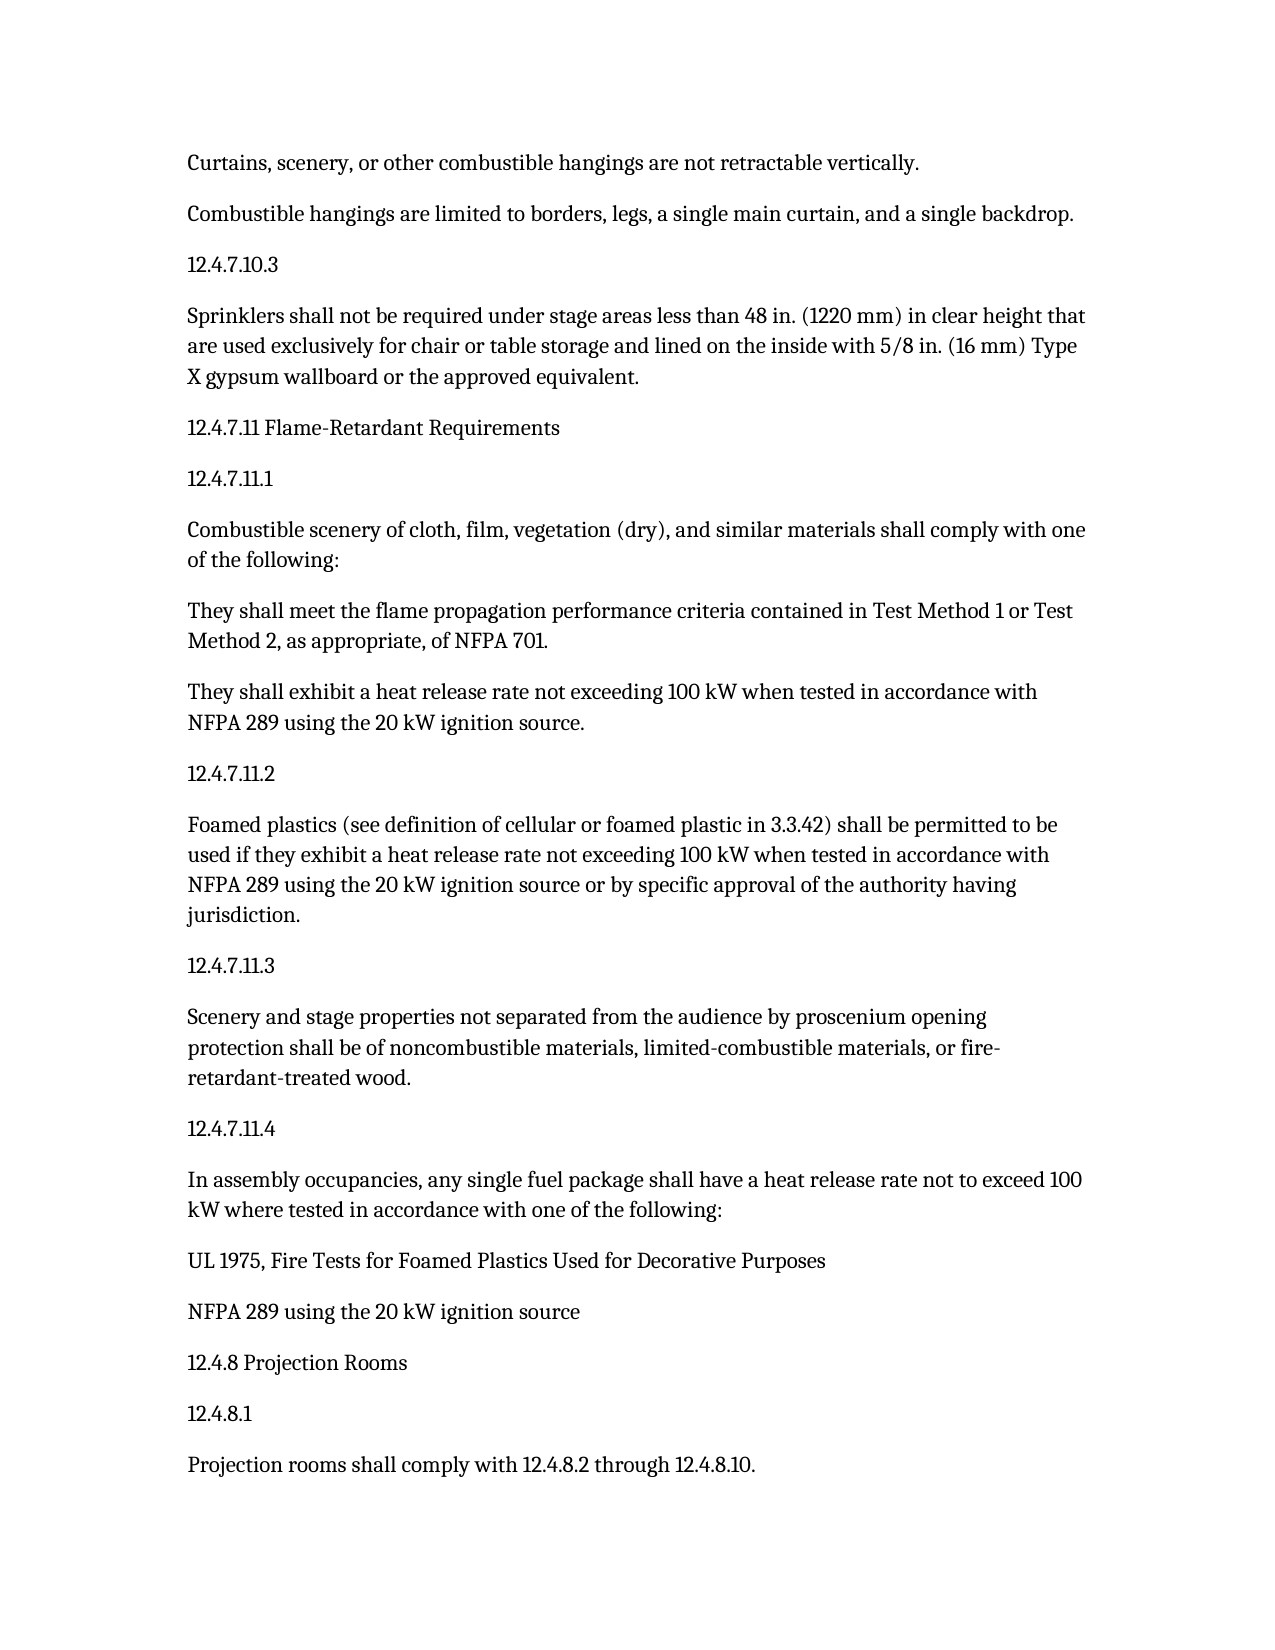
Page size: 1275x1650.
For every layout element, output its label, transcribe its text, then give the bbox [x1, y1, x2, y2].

text 12.4.7.10.3 [187, 252, 1087, 278]
text 12.4.8 Projection Rooms [187, 1350, 1087, 1376]
text Scenery and stage properties not separated from the audience by proscenium opening protection shall be of noncombustible materials, limited-combustible materials, or fire-retardant-treated wood. [187, 1004, 1087, 1091]
text They shall exhibit a heat release rate not exceeding 100 kW when tested in accordance with NFPA 289 using the 20 kW ignition source. [187, 679, 1087, 736]
text Foamed plastics (see definition of cellular or foamed plastic in 3.3.42) shall be permitted to be used if they exhibit a heat release rate not exceeding 100 kW when tested in accordance with NFPA 289 using the 20 kW ignition source or by specific approval of the authority having jurisdiction. [187, 811, 1087, 928]
text 12.4.7.11.2 [187, 760, 1087, 787]
text NFPA 289 using the 20 kW ignition source [187, 1299, 1087, 1325]
text 12.4.8.1 [187, 1401, 1087, 1427]
text 12.4.7.11.4 [187, 1116, 1087, 1142]
text 12.4.7.11 Flame-Retardant Requirements [187, 414, 1087, 441]
text 12.4.7.11.1 [187, 466, 1087, 492]
text Combustible hangings are limited to borders, legs, a single main curtain, and a single backdrop. [187, 201, 1087, 227]
text 12.4.7.11.3 [187, 953, 1087, 979]
text Combustible scenery of cloth, film, vegetation (dry), and similar materials shall comply with one of the following: [187, 517, 1087, 573]
text UL 1975, Fire Tests for Foamed Plastics Used for Decorative Purposes [187, 1248, 1087, 1274]
text Sprinklers shall not be required under stage areas less than 48 in. (1220 mm) in clear height that are used exclusively for chair or table storage and lined on the inside with 5/8 in. (16 mm) Type X gypsum wallboard or the approved equivalent. [187, 303, 1087, 390]
text Curtains, scenery, or other combustible hangings are not retractable vertically. [187, 150, 1087, 176]
text They shall meet the flame propagation performance criteria contained in Test Method 1 or Test Method 2, as appropriate, of NFPA 701. [187, 598, 1087, 654]
text Projection rooms shall comply with 12.4.8.2 through 12.4.8.10. [187, 1452, 1087, 1478]
text In assembly occupancies, any single fuel package shall have a heat release rate not to exceed 100 kW where tested in accordance with one of the following: [187, 1167, 1087, 1223]
